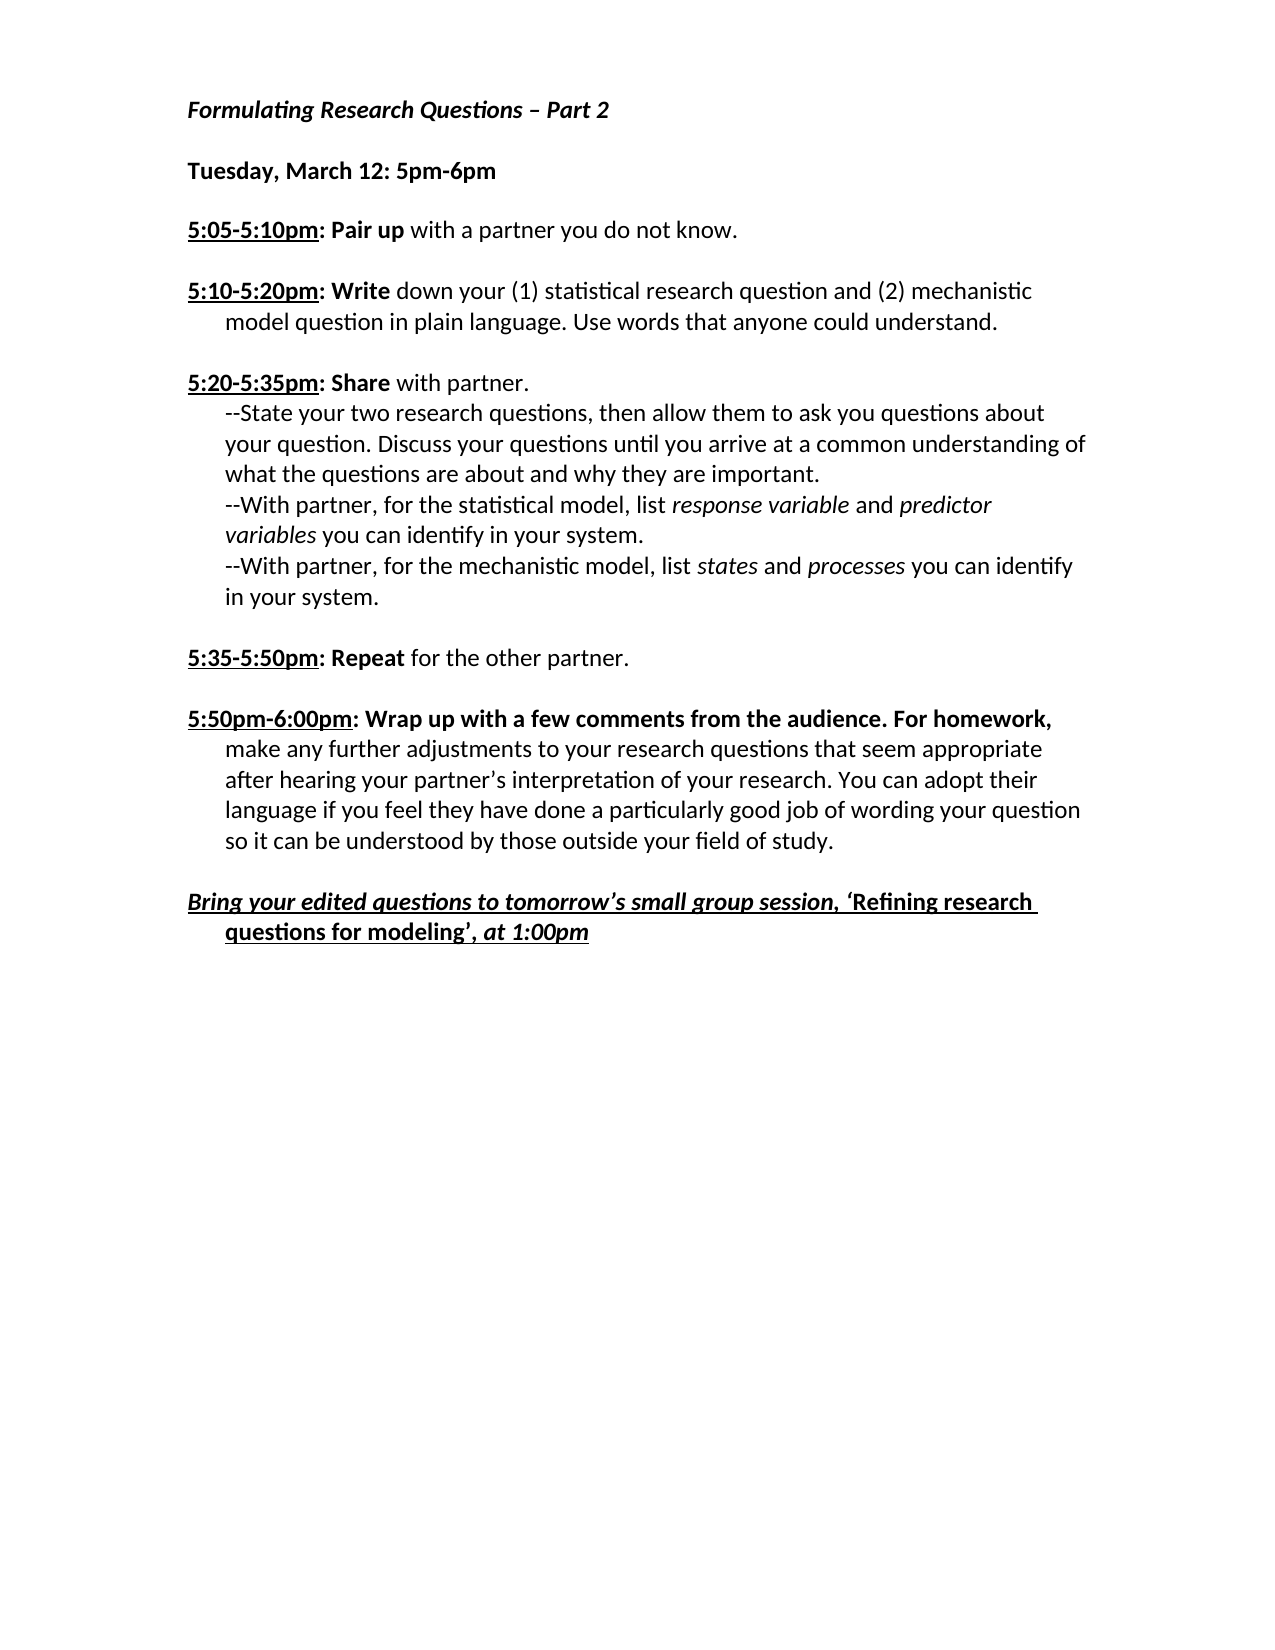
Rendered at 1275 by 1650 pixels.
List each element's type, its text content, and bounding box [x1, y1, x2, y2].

list --With partner, for the mechanistic model, list states and processes you can identify in your system. [225, 550, 1087, 611]
list --State your two research questions, then allow them to ask you questions about your question. Discuss your questions until you arrive at a common understanding of what the questions are about and why they are important. [225, 398, 1087, 489]
list 5:20-5:35pm: Share with partner. [187, 367, 1087, 398]
list Bring your edited questions to tomorrow’s small group session, ‘Refining research questions for modeling’, at 1:00pm [187, 886, 1087, 947]
list 5:05-5:10pm: Pair up with a partner you do not know. [187, 214, 1087, 245]
text Tuesday, March 12: 5pm-6pm [187, 155, 1087, 185]
list 5:50pm-6:00pm: Wrap up with a few comments from the audience. For homework, make any further adjustments to your research questions that seem appropriate after hearing your partner’s interpretation of your research. You can adopt their language if you feel they have done a particularly good job of wording your question so it can be understood by those outside your field of study. [187, 703, 1087, 855]
list 5:35-5:50pm: Repeat for the other partner. [187, 642, 1087, 672]
text Formulating Research Questions – Part 2 [187, 94, 1087, 124]
list --With partner, for the statistical model, list response variable and predictor variables you can identify in your system. [225, 489, 1087, 550]
list 5:10-5:20pm: Write down your (1) statistical research question and (2) mechanistic model question in plain language. Use words that anyone could understand. [187, 276, 1087, 337]
